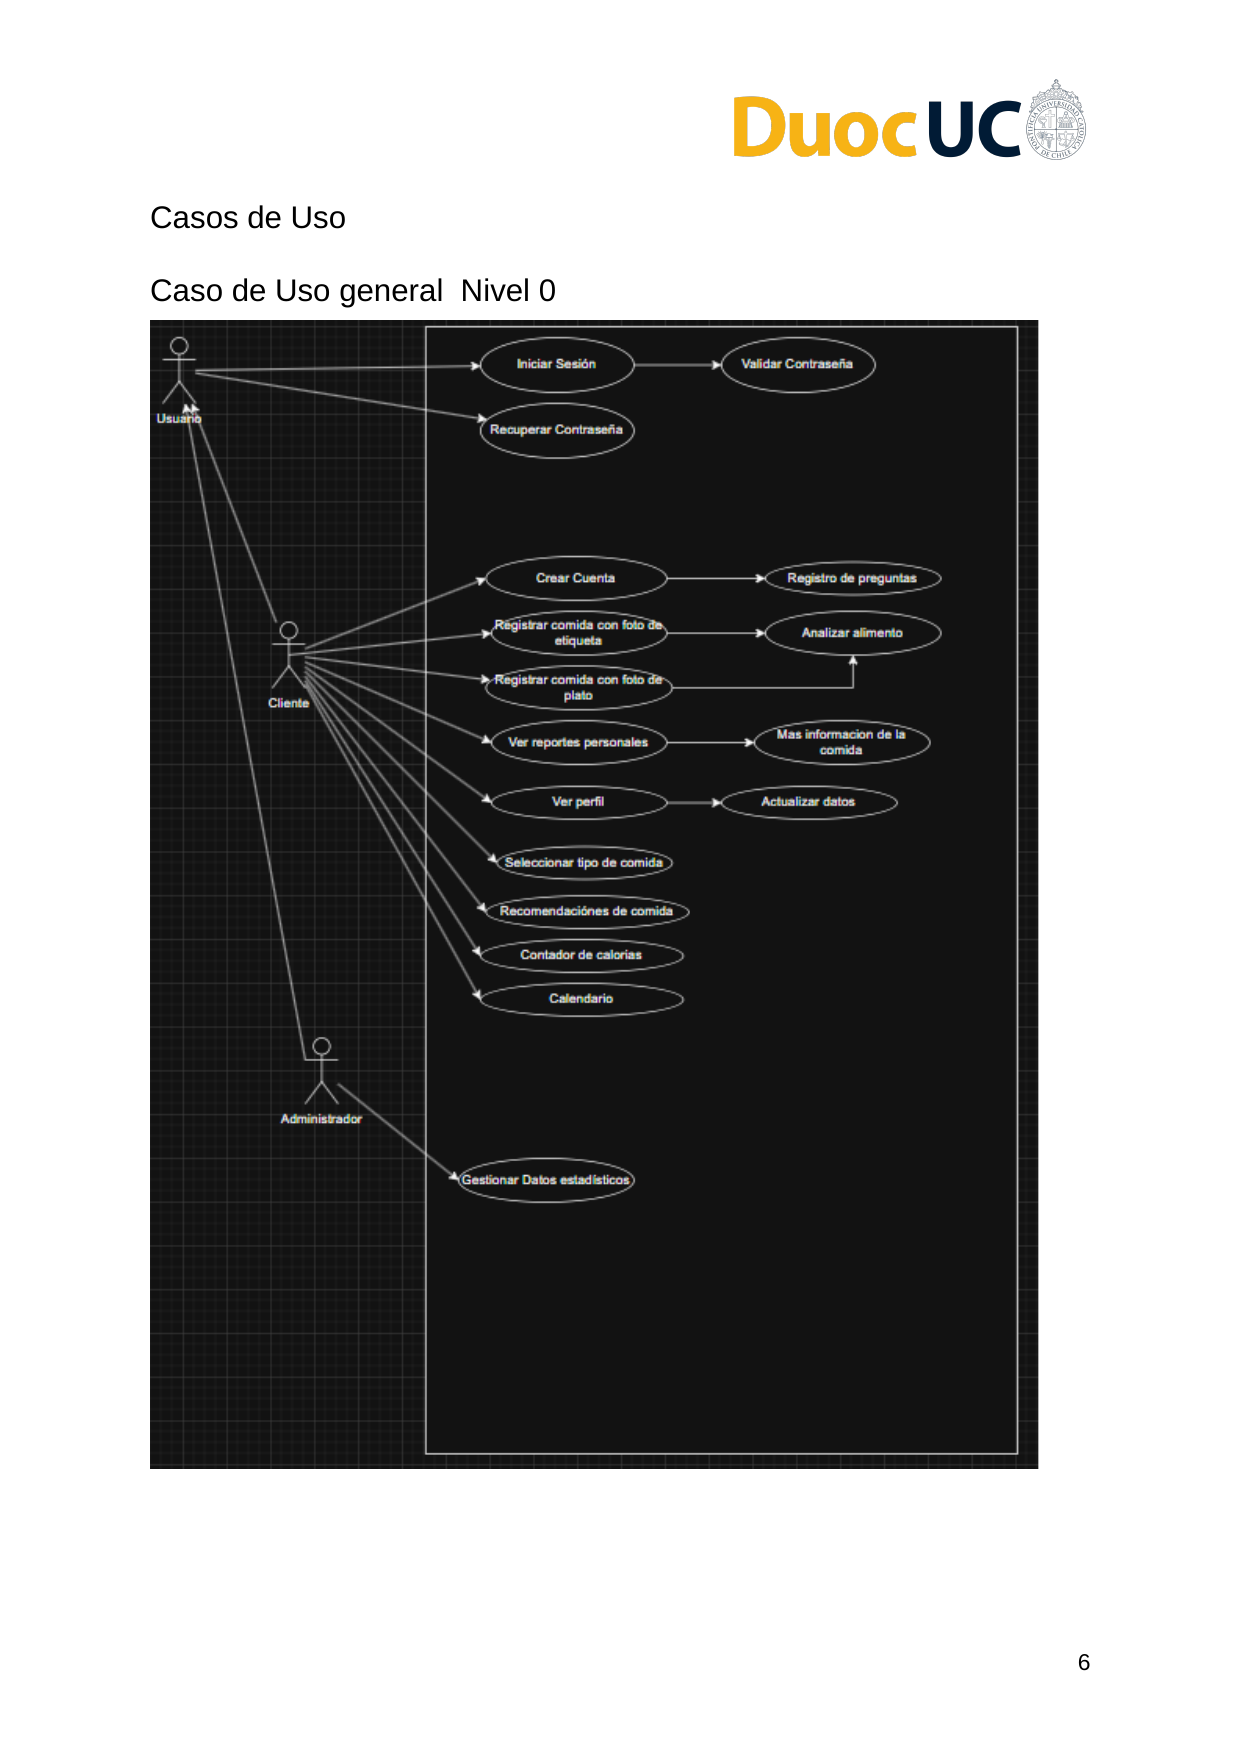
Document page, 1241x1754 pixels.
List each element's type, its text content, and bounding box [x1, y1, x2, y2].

subtitle Casos de Uso [150, 199, 1090, 235]
subtitle Caso de Uso general Nivel 0 [150, 272, 1090, 308]
picture [150, 320, 1039, 1469]
picture [729, 75, 1091, 165]
